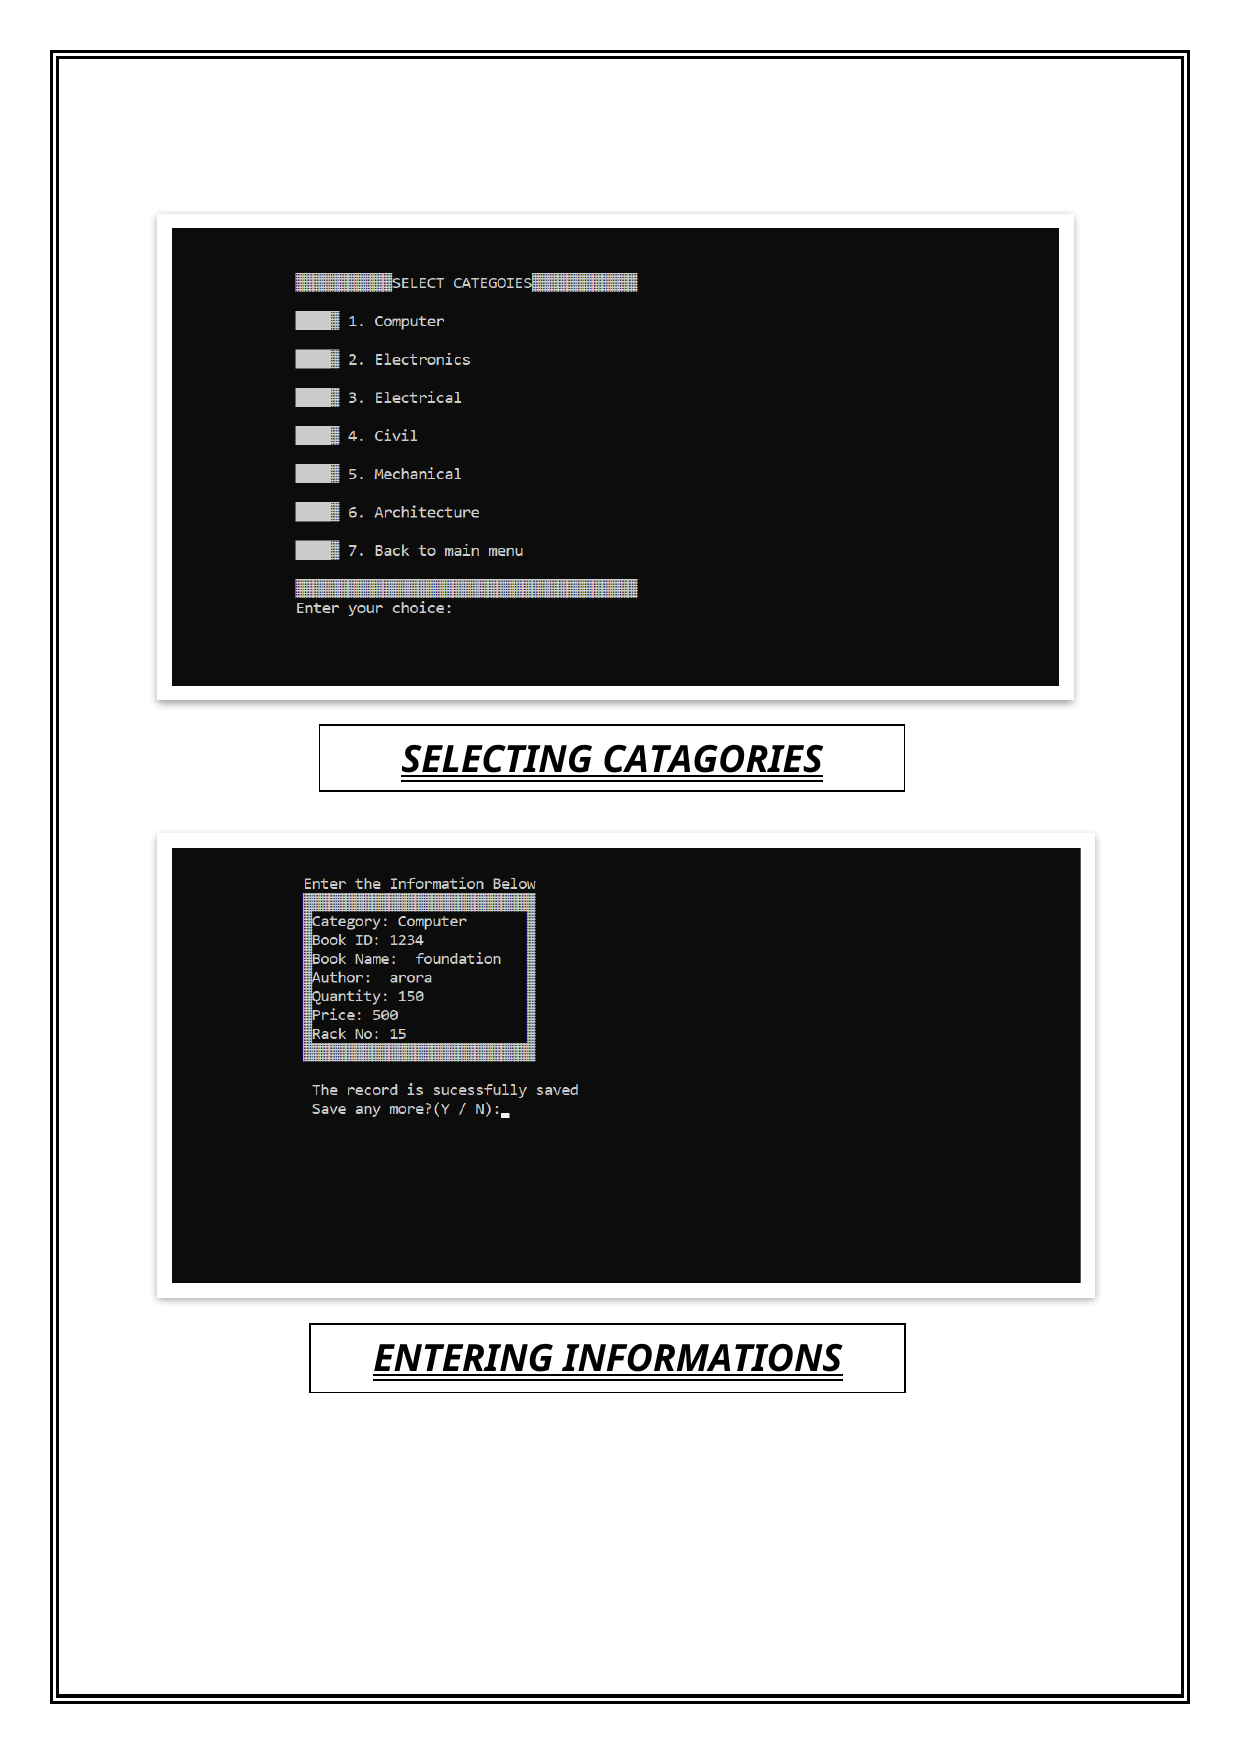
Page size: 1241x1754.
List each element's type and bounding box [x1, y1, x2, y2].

picture [172, 228, 1059, 686]
picture [172, 848, 1081, 1283]
